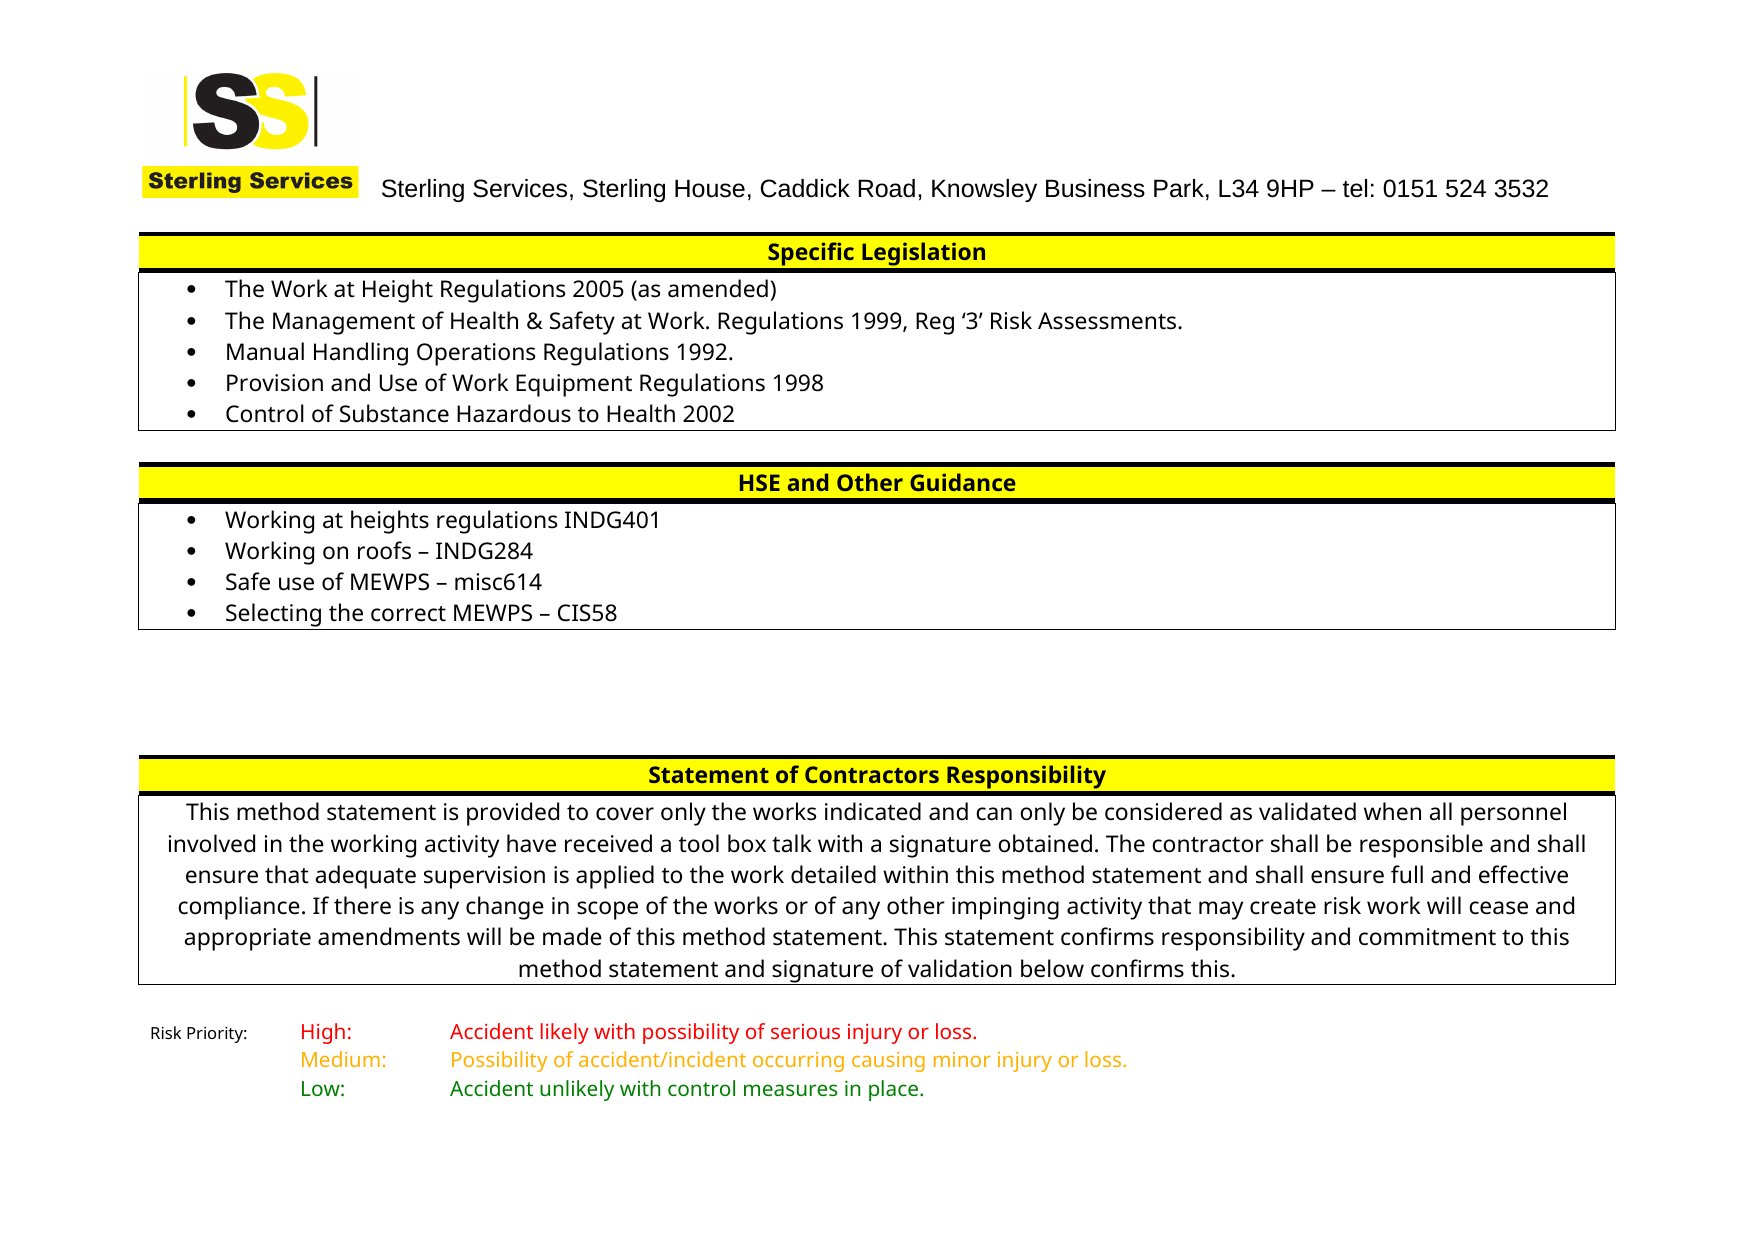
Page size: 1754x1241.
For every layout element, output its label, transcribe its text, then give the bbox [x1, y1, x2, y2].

picture [142, 73, 359, 198]
table_header Working at heights regulations INDG401 Working on roofs – INDG284 Safe use of MEWPS – misc614 Selecting the correct MEWPS – CIS58 [139, 504, 1615, 628]
table_header HSE and Other Guidance [139, 467, 1615, 498]
table_header Specific Legislation [139, 236, 1615, 268]
table_header The Work at Height Regulations 2005 (as amended) The Management of Health & Safety at Work. Regulations 1999, Reg ‘3’ Risk Assessments. Manual Handling Operations Regulations 1992. Provision and Use of Work Equipment Regulations 1998 Control of Substance Hazardous to Health 2002 [139, 273, 1615, 429]
table_header Statement of Contractors Responsibility [139, 759, 1615, 791]
table_header This method statement is provided to cover only the works indicated and can only be considered as validated when all personnel involved in the working activity have received a tool box talk with a signature obtained. The contractor shall be responsible and shall ensure that adequate supervision is applied to the work detailed within this method statement and shall ensure full and effective compliance. If there is any change in scope of the works or of any other impinging activity that may create risk work will cease and appropriate amendments will be made of this method statement. This statement confirms responsibility and commitment to this method statement and signature of validation below confirms this. [139, 796, 1615, 984]
